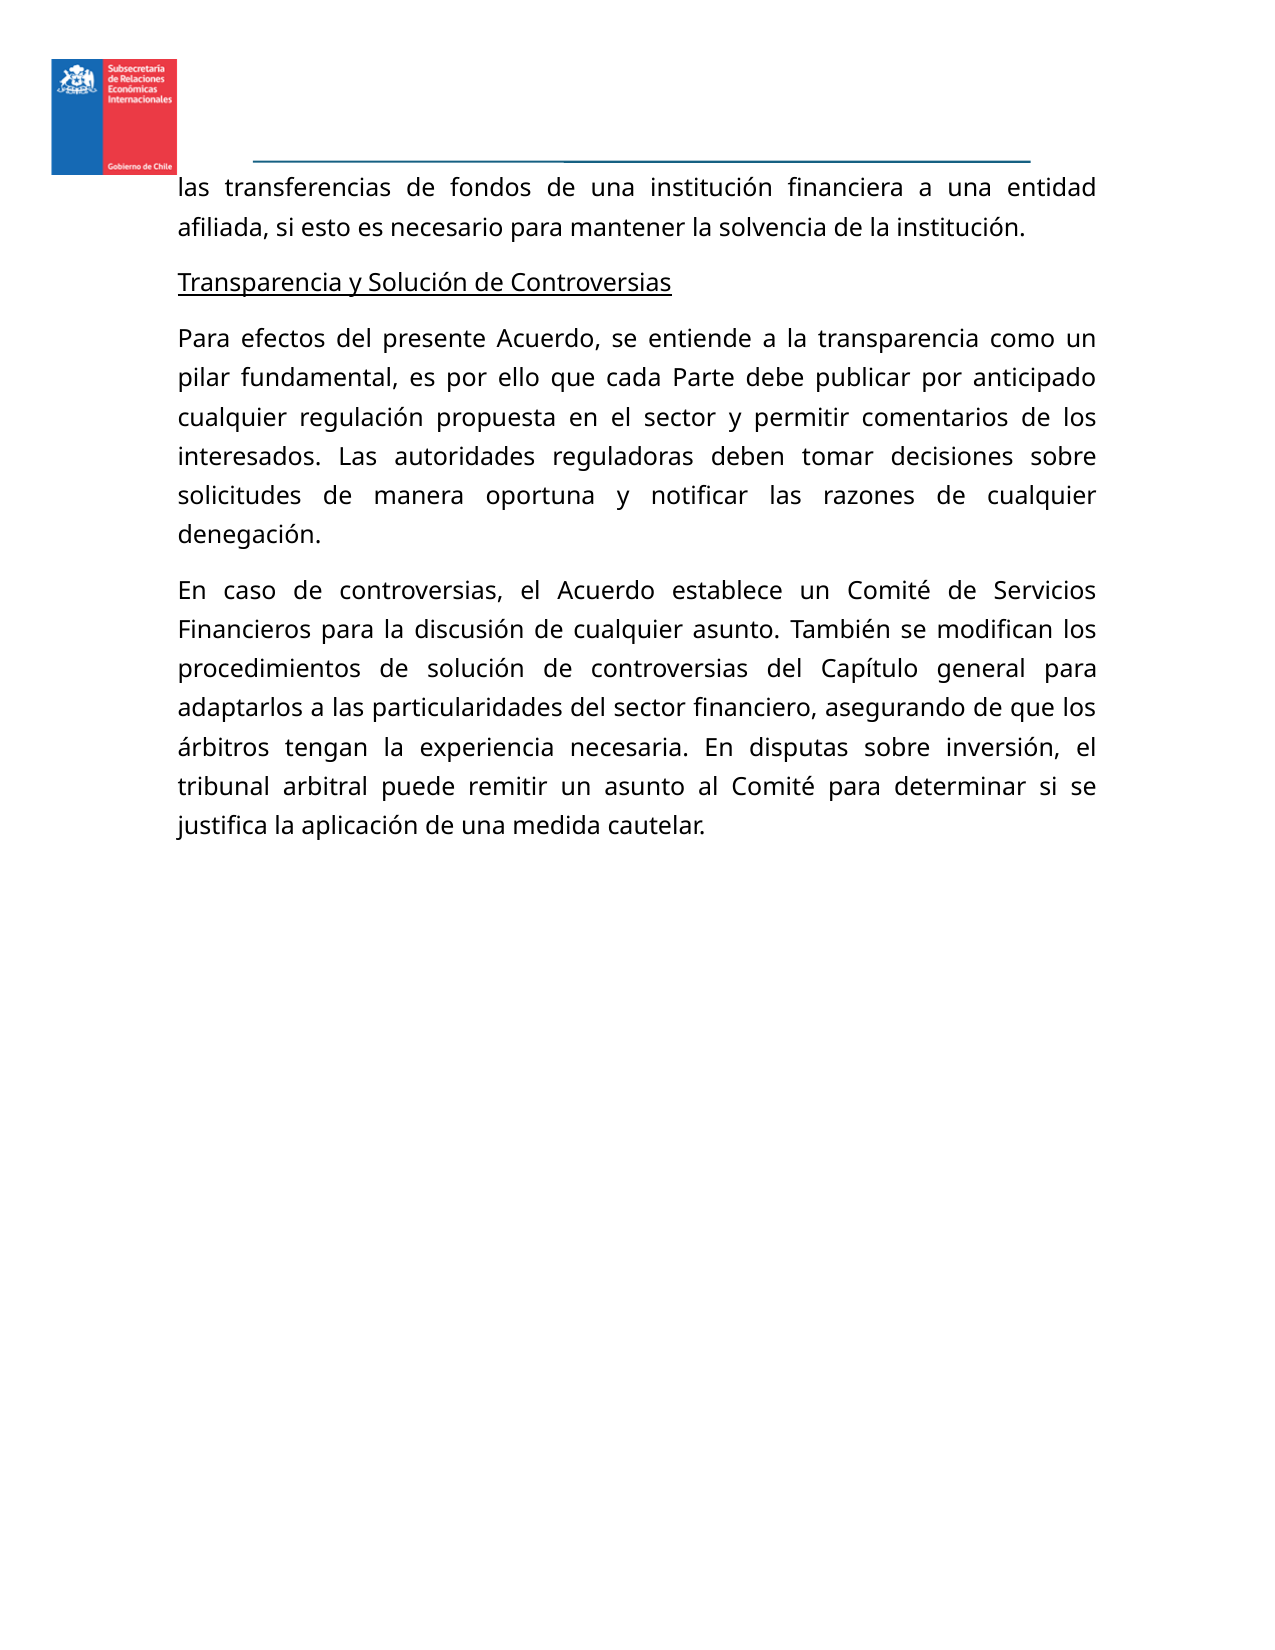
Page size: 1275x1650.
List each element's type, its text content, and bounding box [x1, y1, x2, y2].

picture [51, 59, 178, 175]
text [177, 170, 1098, 243]
text En caso de controversias, el Acuerdo establece un Comité de Servicios Financieros para la discusión de cualquier asunto. También se modifican los procedimientos de solución de controversias del Capítulo general para adaptarlos a las particularidades del sector financiero, asegurando de que los árbitros tengan la experiencia necesaria. En disputas sobre inversión, el tribunal arbitral puede remitir un asunto al Comité para determinar si se justifica la aplicación de una medida cautelar. [177, 573, 1098, 842]
text Transparencia y Solución de Controversias [177, 265, 1098, 299]
text Para efectos del presente Acuerdo, se entiende a la transparencia como un pilar fundamental, es por ello que cada Parte debe publicar por anticipado cualquier regulación propuesta en el sector y permitir comentarios de los interesados. Las autoridades reguladoras deben tomar decisiones sobre solicitudes de manera oportuna y notificar las razones de cualquier denegación. [177, 321, 1098, 551]
